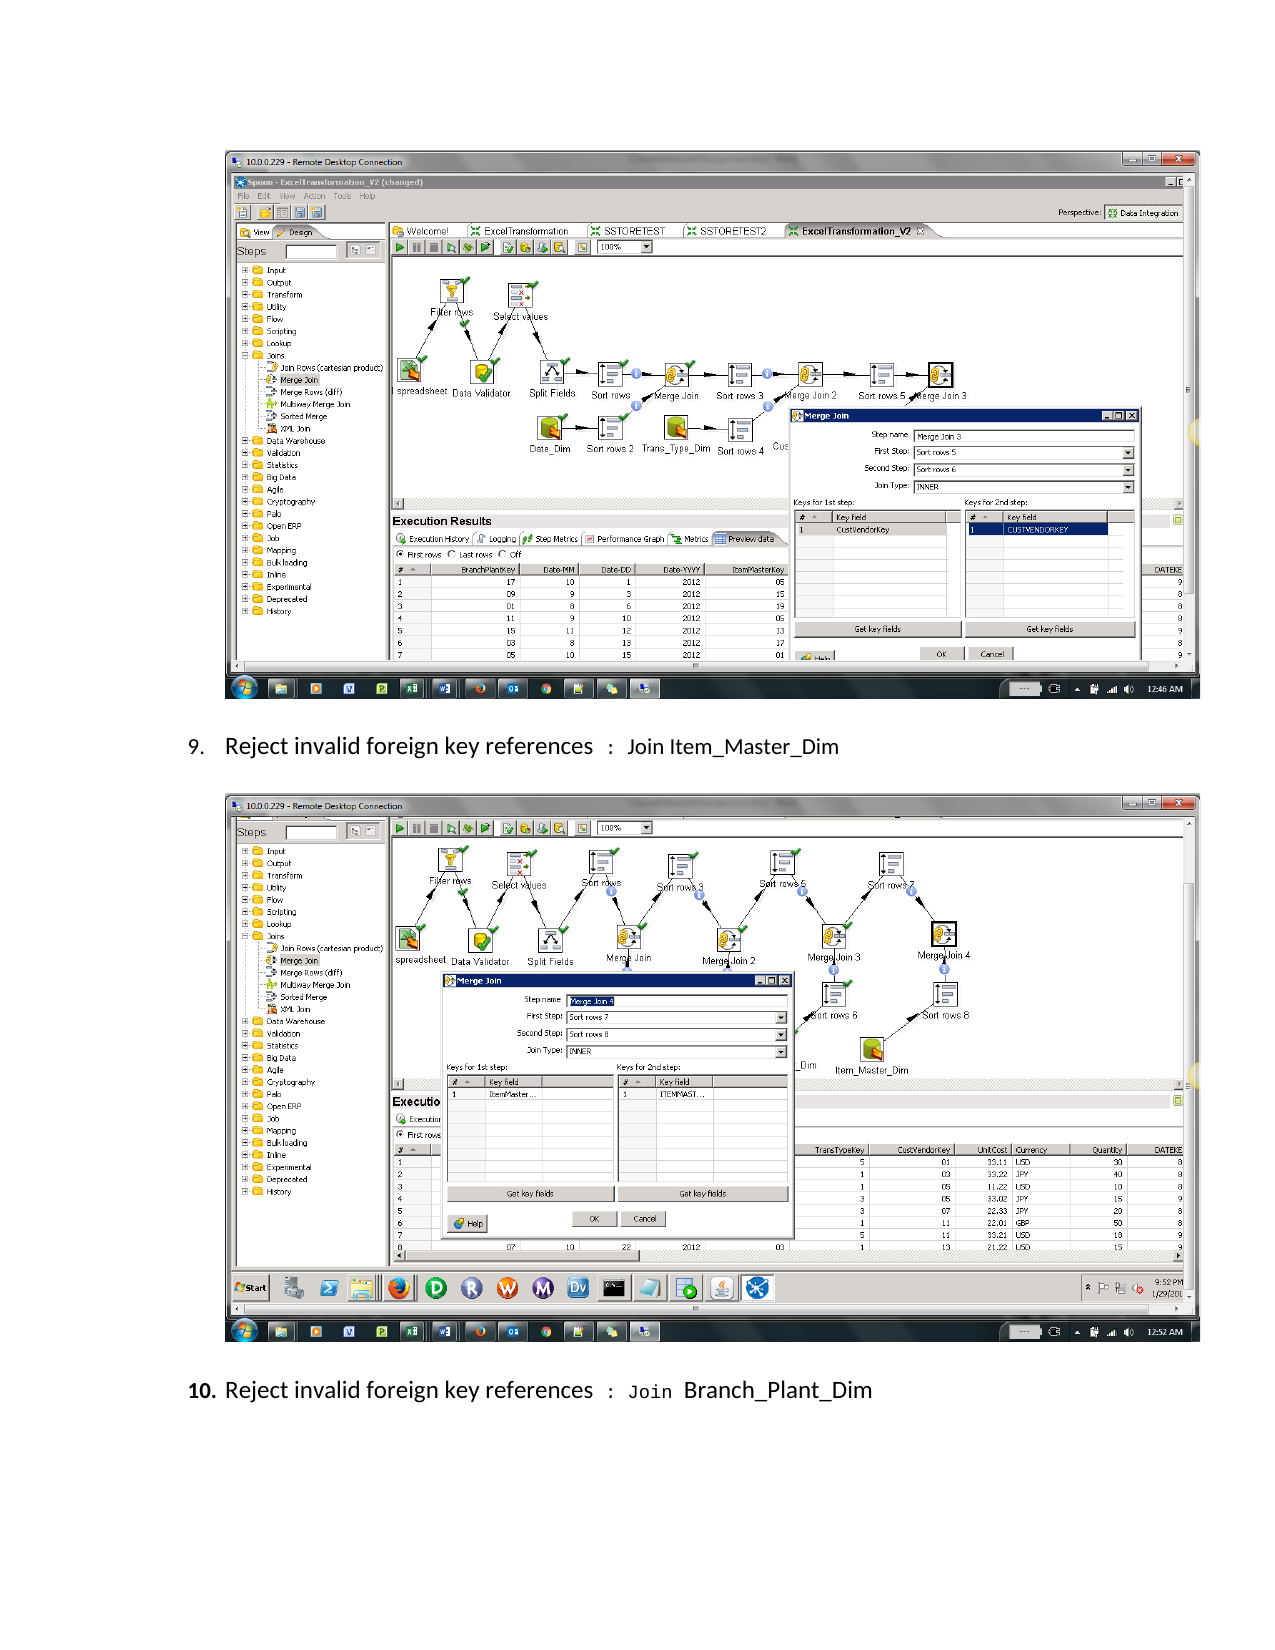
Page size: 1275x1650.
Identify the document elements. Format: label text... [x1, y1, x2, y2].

list Reject invalid foreign key references : Join Item_Master_Dim [187, 731, 1125, 761]
picture [225, 150, 1200, 699]
list Reject invalid foreign key references : Join Branch_Plant_Dim [187, 1374, 1125, 1405]
picture [225, 793, 1200, 1342]
